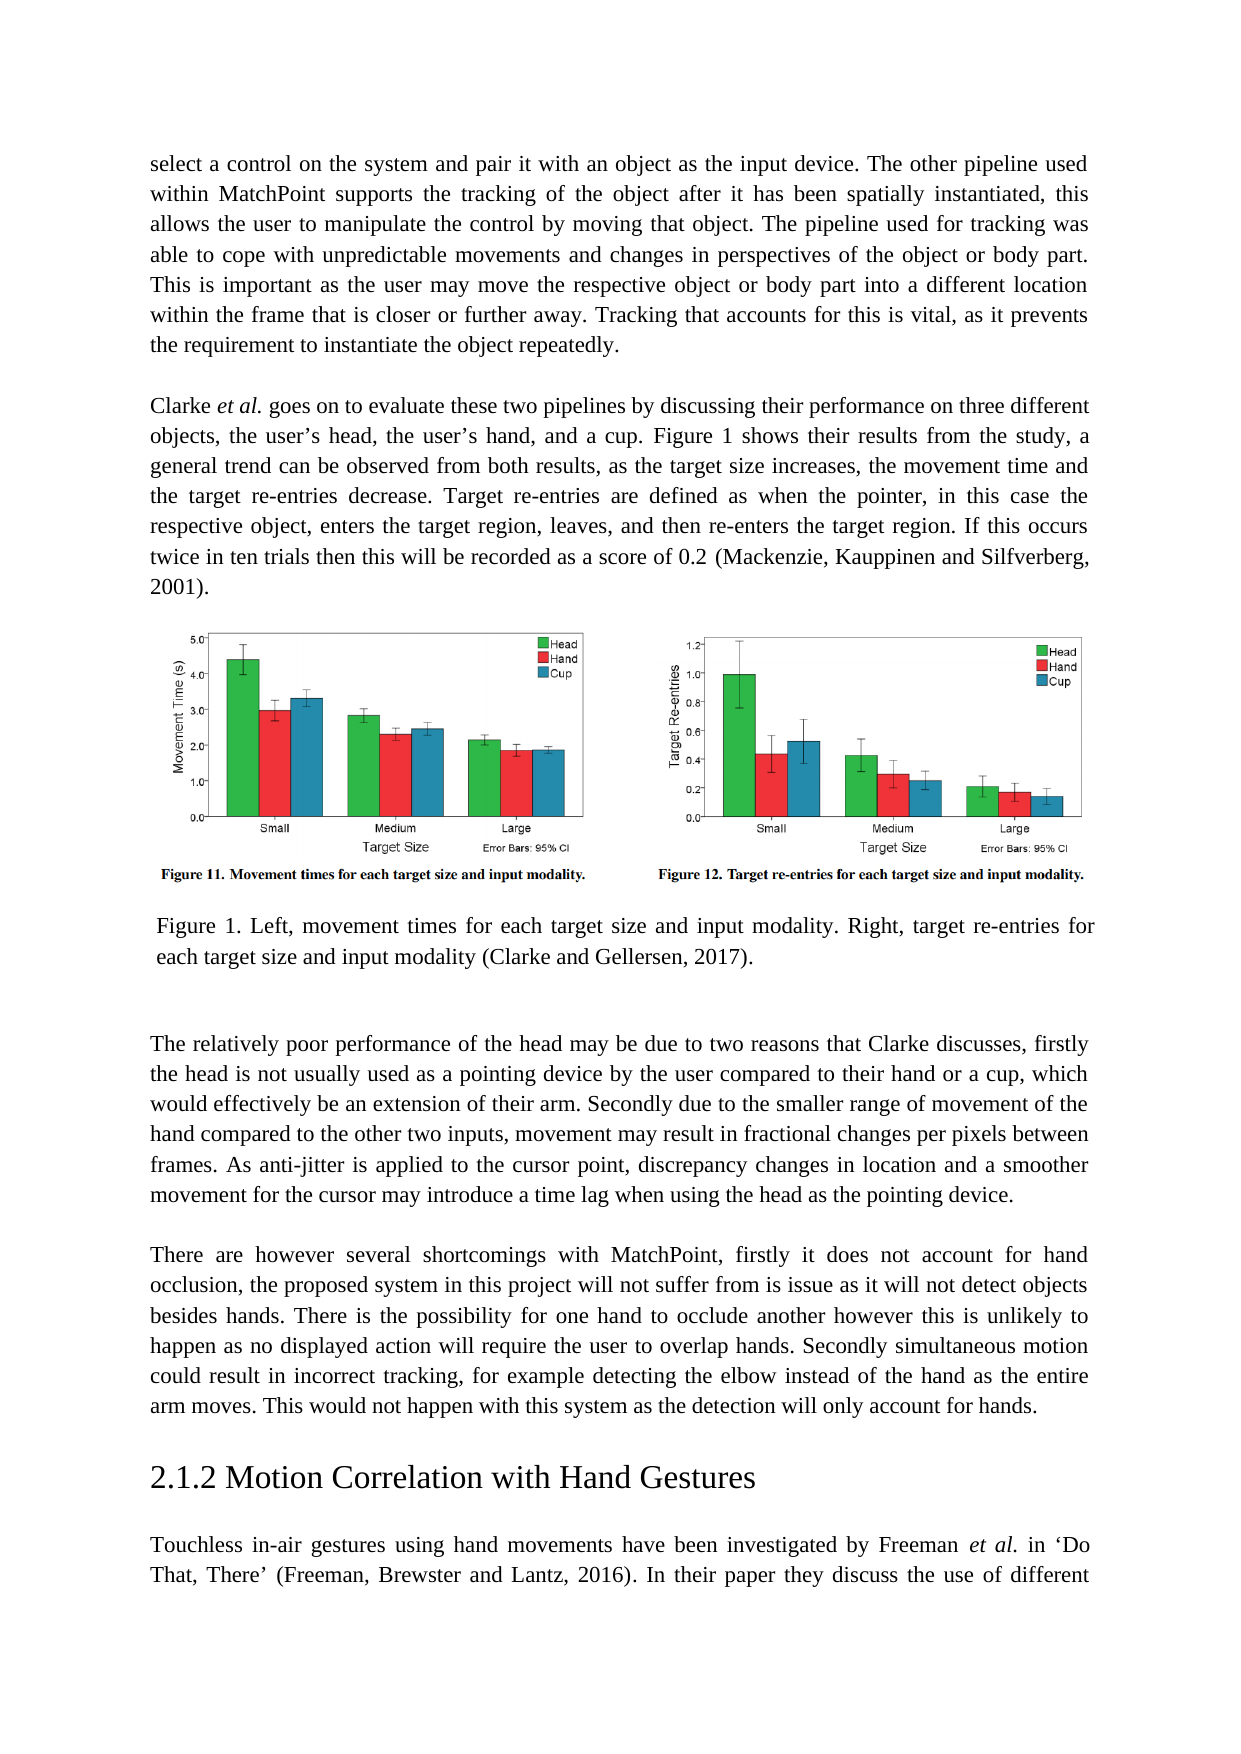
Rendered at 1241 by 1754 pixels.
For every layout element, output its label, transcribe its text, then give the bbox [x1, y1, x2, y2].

text Clarke et al. goes on to evaluate these two pipelines by discussing their performance on three different objects, the user’s head, the user’s hand, and a cup. Figure 1 shows their results from the study, a general trend can be observed from both results, as the target size increases, the movement time and the target re-entries decrease. Target re-entries are defined as when the pointer, in this case the respective object, enters the target region, leaves, and then re-enters the target region. If this occurs twice in ten trials then this will be recorded as a score of 0.2 . [150, 392, 1090, 599]
text There are however several shortcomings with MatchPoint, firstly it does not account for hand occlusion, the proposed system in this project will not suffer from is issue as it will not detect objects besides hands. There is the possibility for one hand to occlude another however this is unlikely to happen as no displayed action will require the user to overlap hands. Secondly simultaneous motion could result in incorrect tracking, for example detecting the elbow instead of the hand as the entire arm moves. This would not happen with this system as the detection will only account for hands. [150, 1241, 1090, 1419]
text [150, 150, 1090, 358]
picture [156, 620, 1093, 899]
subtitle 2.1.2 Motion Correlation with Hand Gestures [150, 1457, 1090, 1495]
text The relatively poor performance of the head may be due to two reasons that Clarke discusses, firstly the head is not usually used as a pointing device by the user compared to their hand or a cup, which would effectively be an extension of their arm. Secondly due to the smaller range of movement of the hand compared to the other two inputs, movement may result in fractional changes per pixels between frames. As anti-jitter is applied to the cursor point, discrepancy changes in location and a smoother movement for the cursor may introduce a time lag when using the head as the pointing device. [150, 1030, 1090, 1207]
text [150, 1531, 1090, 1588]
